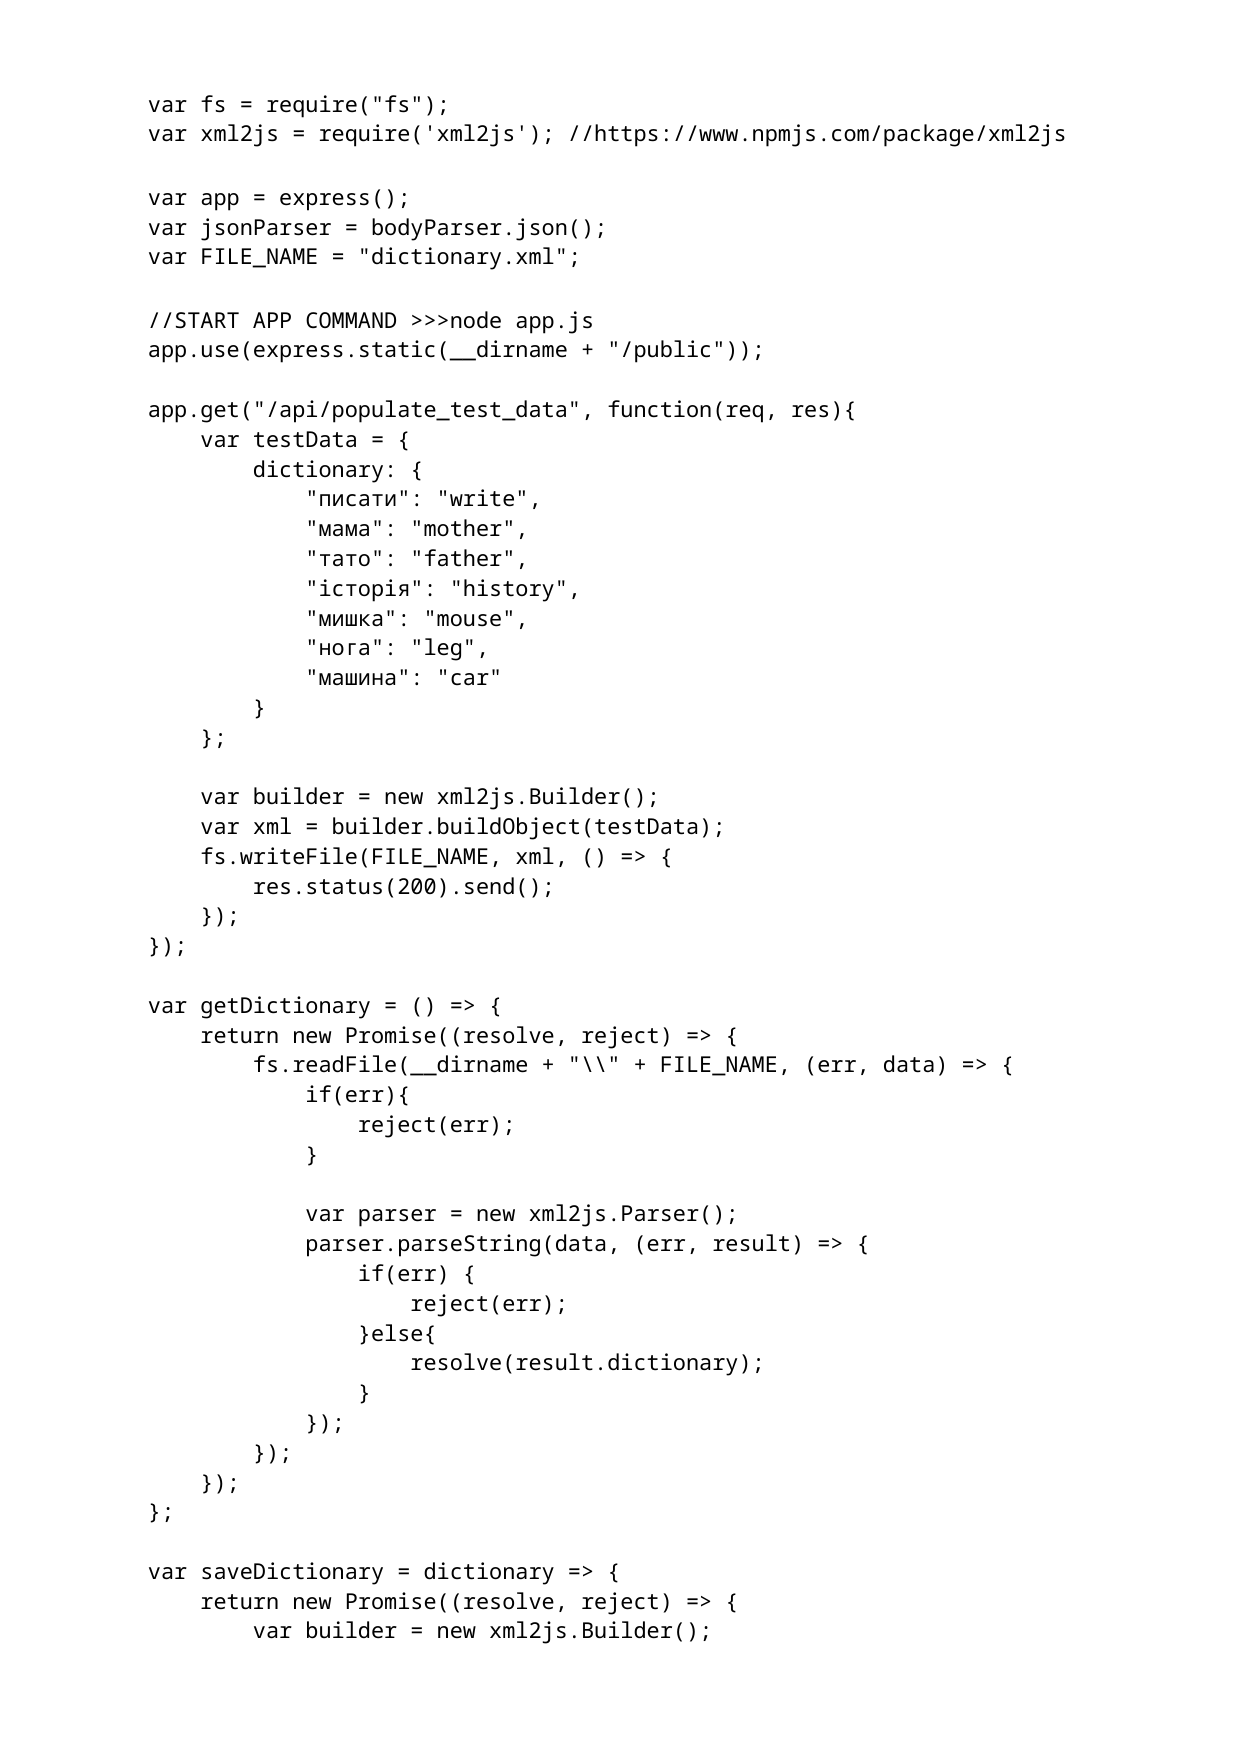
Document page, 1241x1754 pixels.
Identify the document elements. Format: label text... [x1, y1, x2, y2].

text } [148, 692, 1152, 722]
text var saveDictionary = dictionary => { [148, 1556, 1152, 1586]
text resolve(result.dictionary); [148, 1347, 1152, 1377]
text var xml = builder.buildObject(testData); [148, 811, 1152, 841]
text var xml2js = require('xml2js'); //https://www.npmjs.com/package/xml2js [148, 118, 1152, 148]
text } [148, 1377, 1152, 1407]
text var FILE_NAME = "dictionary.xml"; [148, 241, 1152, 271]
text }); [148, 1466, 1152, 1496]
text var builder = new xml2js.Builder(); [148, 1615, 1152, 1645]
text parser.parseString(data, (err, result) => { [148, 1228, 1152, 1258]
text dictionary: { [148, 453, 1152, 483]
text }); [148, 930, 1152, 960]
text var app = express(); [148, 182, 1152, 211]
text "нога": "leg", [148, 632, 1152, 662]
text "мишка": "mouse", [148, 602, 1152, 632]
text var builder = new xml2js.Builder(); [148, 781, 1152, 811]
text reject(err); [148, 1288, 1152, 1317]
text if(err) { [148, 1258, 1152, 1288]
text reject(err); [148, 1109, 1152, 1139]
text var fs = require("fs"); [148, 88, 1152, 118]
text }; [148, 722, 1152, 751]
text }); [148, 1437, 1152, 1466]
text fs.writeFile(FILE_NAME, xml, () => { [148, 841, 1152, 871]
text }); [148, 1407, 1152, 1437]
text } [148, 1139, 1152, 1168]
text "історія": "history", [148, 573, 1152, 602]
text }else{ [148, 1317, 1152, 1347]
text "тато": "father", [148, 543, 1152, 573]
text "мама": "mother", [148, 513, 1152, 543]
text //START APP COMMAND >>>node app.js [148, 304, 1152, 334]
text fs.readFile(__dirname + "\\" + FILE_NAME, (err, data) => { [148, 1049, 1152, 1079]
text var parser = new xml2js.Parser(); [148, 1198, 1152, 1228]
text "писати": "write", [148, 483, 1152, 513]
text var jsonParser = bodyParser.json(); [148, 211, 1152, 241]
text res.status(200).send(); [148, 871, 1152, 900]
text app.use(express.static(__dirname + "/public")); [148, 334, 1152, 364]
text return new Promise((resolve, reject) => { [148, 1586, 1152, 1615]
text return new Promise((resolve, reject) => { [148, 1019, 1152, 1049]
text }); [148, 900, 1152, 930]
text if(err){ [148, 1079, 1152, 1109]
text var getDictionary = () => { [148, 990, 1152, 1019]
text var testData = { [148, 424, 1152, 453]
text "машина": "car" [148, 662, 1152, 692]
text app.get("/api/populate_test_data", function(req, res){ [148, 394, 1152, 424]
text }; [148, 1496, 1152, 1526]
